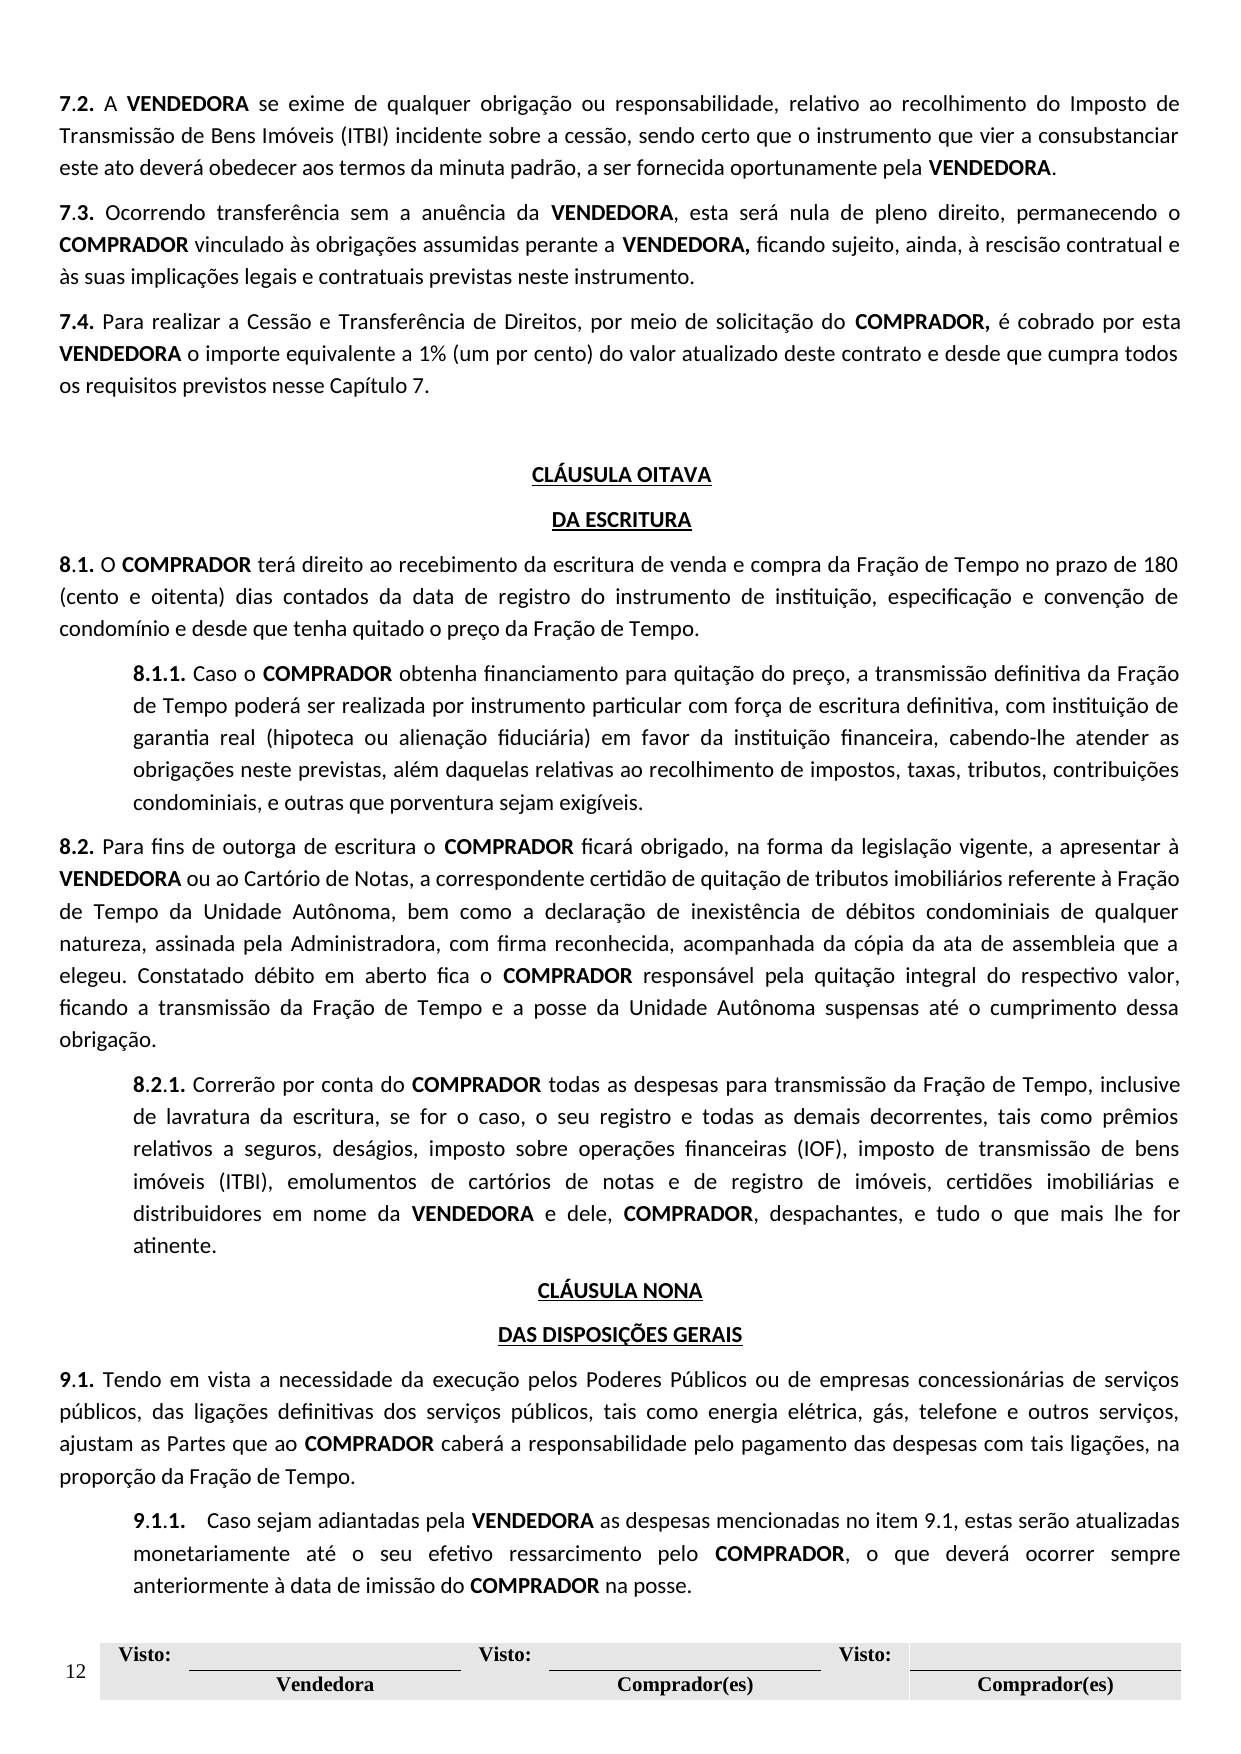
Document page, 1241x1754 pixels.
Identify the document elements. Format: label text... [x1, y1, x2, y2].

text 9.1.1. Caso sejam adiantadas pela VENDEDORA as despesas mencionadas no item 9.1, estas serão atualizadas monetariamente até o seu efetivo ressarcimento pelo COMPRADOR, o que deverá ocorrer sempre anteriormente à data de imissão do COMPRADOR na posse. [133, 1506, 1181, 1599]
text 8.2. Para fins de outorga de escritura o COMPRADOR ficará obrigado, na forma da legislação vigente, a apresentar à VENDEDORA ou ao Cartório de Notas, a correspondente certidão de quitação de tributos imobiliários referente à Fração de Tempo da Unidade Autônoma, bem como a declaração de inexistência de débitos condominiais de qualquer natureza, assinada pela Administradora, com firma reconhecida, acompanhada da cópia da ata de assembleia que a elegeu. Constatado débito em aberto fica o COMPRADOR responsável pela quitação integral do respectivo valor, ficando a transmissão da Fração de Tempo e a posse da Unidade Autônoma suspensas até o cumprimento dessa obrigação. [59, 832, 1181, 1053]
subtitle DAS DISPOSIÇÕES GERAIS [59, 1321, 1181, 1348]
text 8.1. O COMPRADOR terá direito ao recebimento da escritura de venda e compra da Fração de Tempo no prazo de 180 (cento e oitenta) dias contados da data de registro do instrumento de instituição, especificação e convenção de condomínio e desde que tenha quitado o preço da Fração de Tempo. [59, 550, 1181, 642]
text 8.1.1. Caso o COMPRADOR obtenha financiamento para quitação do preço, a transmissão definitiva da Fração de Tempo poderá ser realizada por instrumento particular com força de escritura definitiva, com instituição de garantia real (hipoteca ou alienação fiduciária) em favor da instituição financeira, cabendo-lhe atender as obrigações neste previstas, além daquelas relativas ao recolhimento de impostos, taxas, tributos, contribuições condominiais, e outras que porventura sejam exigíveis. [133, 659, 1181, 816]
subtitle CLÁUSULA NONA [59, 1276, 1181, 1304]
text 8.2.1. Correrão por conta do COMPRADOR todas as despesas para transmissão da Fração de Tempo, inclusive de lavratura da escritura, se for o caso, o seu registro e todas as demais decorrentes, tais como prêmios relativos a seguros, deságios, imposto sobre operações financeiras (IOF), imposto de transmissão de bens imóveis (ITBI), emolumentos de cartórios de notas e de registro de imóveis, certidões imobiliárias e distribuidores em nome da VENDEDORA e dele, COMPRADOR, despachantes, e tudo o que mais lhe for atinente. [133, 1070, 1181, 1259]
text 7.3. Ocorrendo transferência sem a anuência da VENDEDORA, esta será nula de pleno direito, permanecendo o COMPRADOR vinculado às obrigações assumidas perante a VENDEDORA, ficando sujeito, ainda, à rescisão contratual e às suas implicações legais e contratuais previstas neste instrumento. [59, 198, 1181, 290]
text 7.2. A VENDEDORA se exime de qualquer obrigação ou responsabilidade, relativo ao recolhimento do Imposto de Transmissão de Bens Imóveis (ITBI) incidente sobre a cessão, sendo certo que o instrumento que vier a consubstanciar este ato deverá obedecer aos termos da minuta padrão, a ser fornecida oportunamente pela VENDEDORA. [59, 89, 1181, 181]
text 9.1. Tendo em vista a necessidade da execução pelos Poderes Públicos ou de empresas concessionárias de serviços públicos, das ligações definitivas dos serviços públicos, tais como energia elétrica, gás, telefone e outros serviços, ajustam as Partes que ao COMPRADOR caberá a responsabilidade pelo pagamento das despesas com tais ligações, na proporção da Fração de Tempo. [59, 1365, 1181, 1490]
subtitle DA ESCRITURA [59, 505, 1184, 533]
subtitle CLÁUSULA OITAVA [59, 461, 1184, 488]
text 7.4. Para realizar a Cessão e Transferência de Direitos, por meio de solicitação do COMPRADOR, é cobrado por esta VENDEDORA o importe equivalente a 1% (um por cento) do valor atualizado deste contrato e desde que cumpra todos os requisitos previstos nesse Capítulo 7. [59, 307, 1181, 399]
